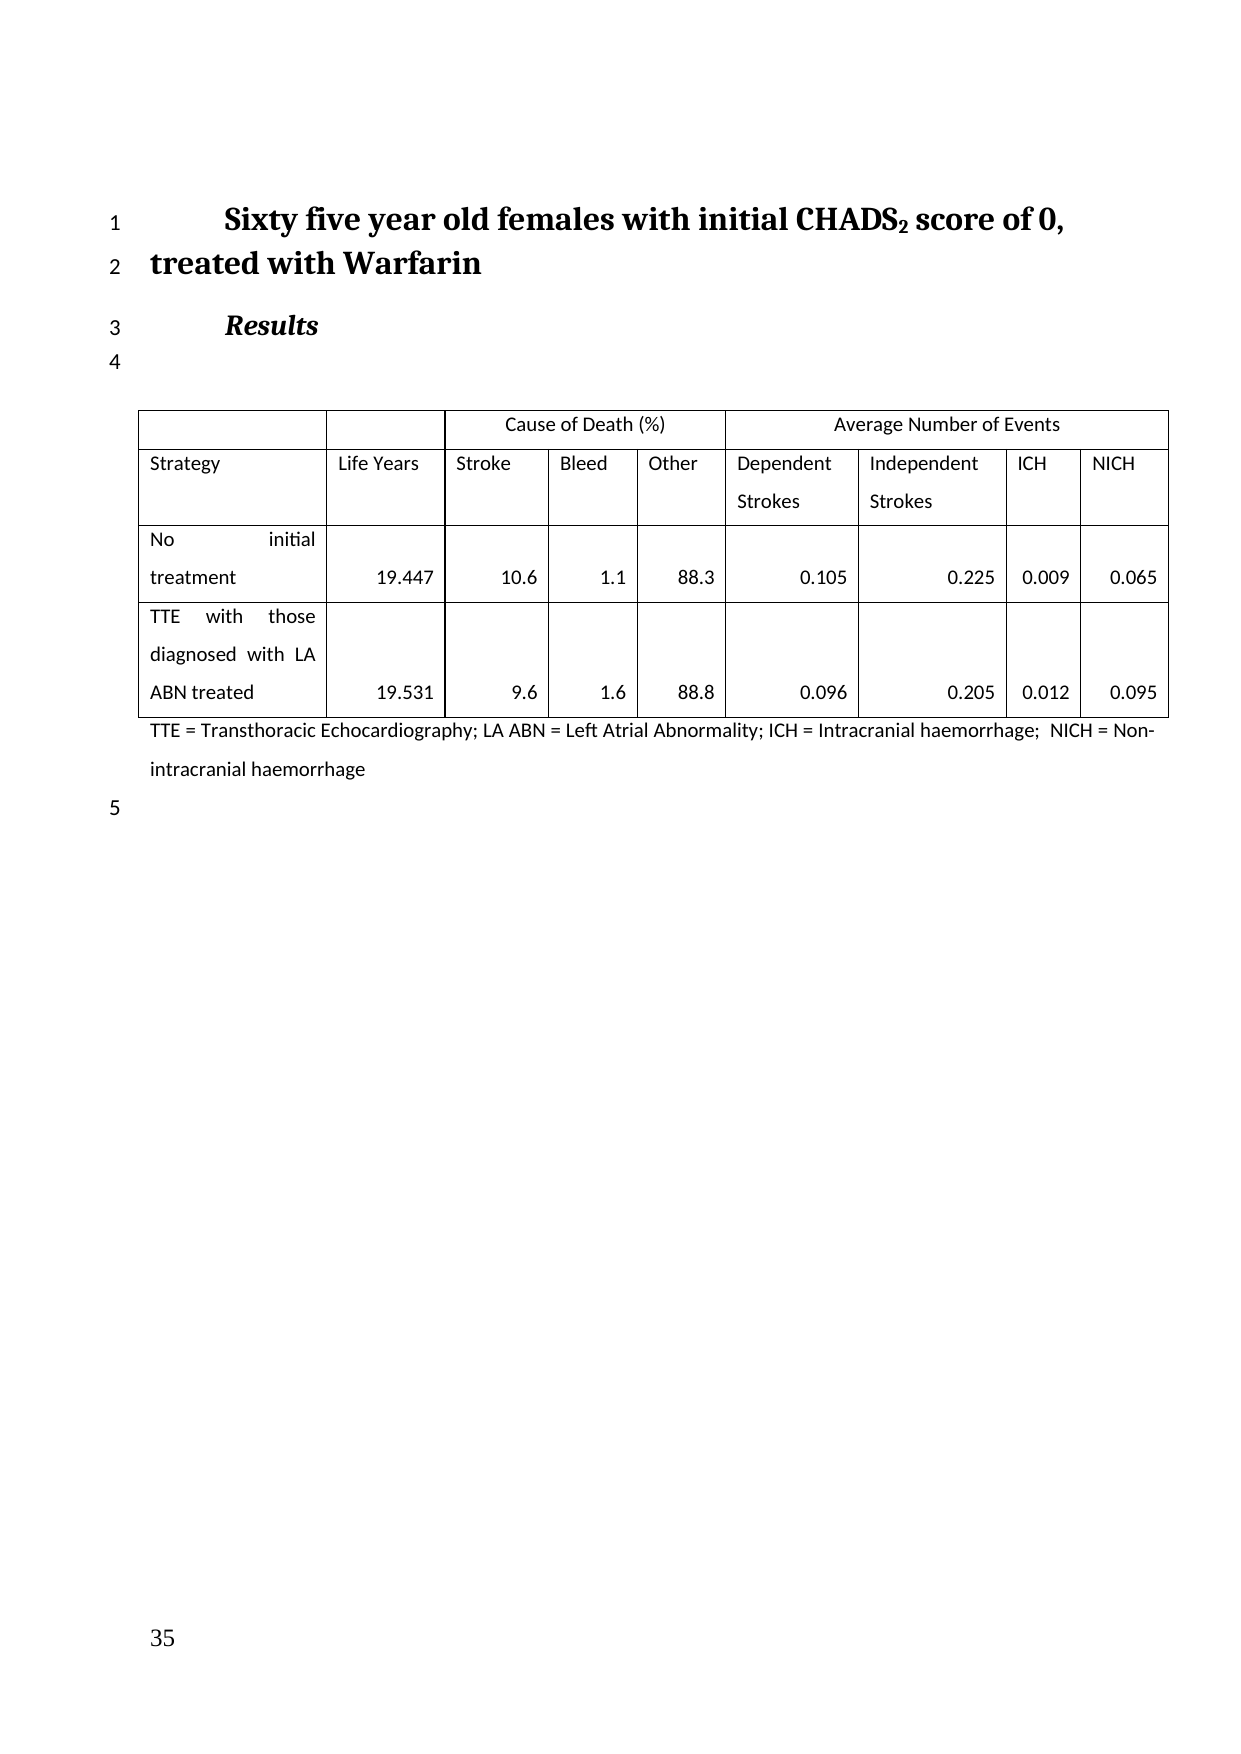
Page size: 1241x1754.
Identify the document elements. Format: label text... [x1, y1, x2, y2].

table_cell 19.447 [327, 526, 444, 602]
table_cell 0.105 [726, 526, 858, 602]
table_cell Life Years [327, 450, 444, 525]
subtitle Sixty five year old females with initial CHADS2 score of 0, treated with Warfarin [150, 200, 1090, 282]
table_cell 1.1 [549, 526, 637, 602]
table_cell Dependent Strokes [726, 450, 858, 525]
table_cell 0.009 [1007, 526, 1080, 602]
table_cell Other [638, 450, 725, 525]
table_cell Stroke [446, 450, 548, 525]
table_cell ICH [1007, 450, 1080, 525]
table_header [327, 411, 444, 449]
table_cell 9.6 [446, 603, 548, 717]
table_header Cause of Death (%) [446, 411, 725, 449]
table_cell 1.6 [549, 603, 637, 717]
table_cell TTE = Transthoracic Echocardiography; LA ABN = Left Atrial Abnormality; ICH = Intracranial haemorrhage; NICH = Non- intracranial haemorrhage [139, 718, 1168, 793]
table_cell NICH [1081, 450, 1168, 525]
table_cell 88.8 [638, 603, 725, 717]
table_header [139, 411, 326, 449]
table_cell 19.531 [327, 603, 444, 717]
table_cell Strategy [139, 450, 326, 525]
subtitle Results [150, 309, 1090, 342]
table_cell Independent Strokes [859, 450, 1006, 525]
table_cell 0.205 [859, 603, 1006, 717]
table_cell 0.225 [859, 526, 1006, 602]
table_cell No initial treatment [139, 526, 326, 602]
table_header Average Number of Events [726, 411, 1168, 449]
table_cell 0.096 [726, 603, 858, 717]
table_cell 0.095 [1081, 603, 1168, 717]
table_cell TTE with those diagnosed with LA ABN treated [139, 603, 326, 717]
table_cell 88.3 [638, 526, 725, 602]
table_cell Bleed [549, 450, 637, 525]
table_cell 10.6 [446, 526, 548, 602]
table_cell 0.012 [1007, 603, 1080, 717]
table_cell 0.065 [1081, 526, 1168, 602]
